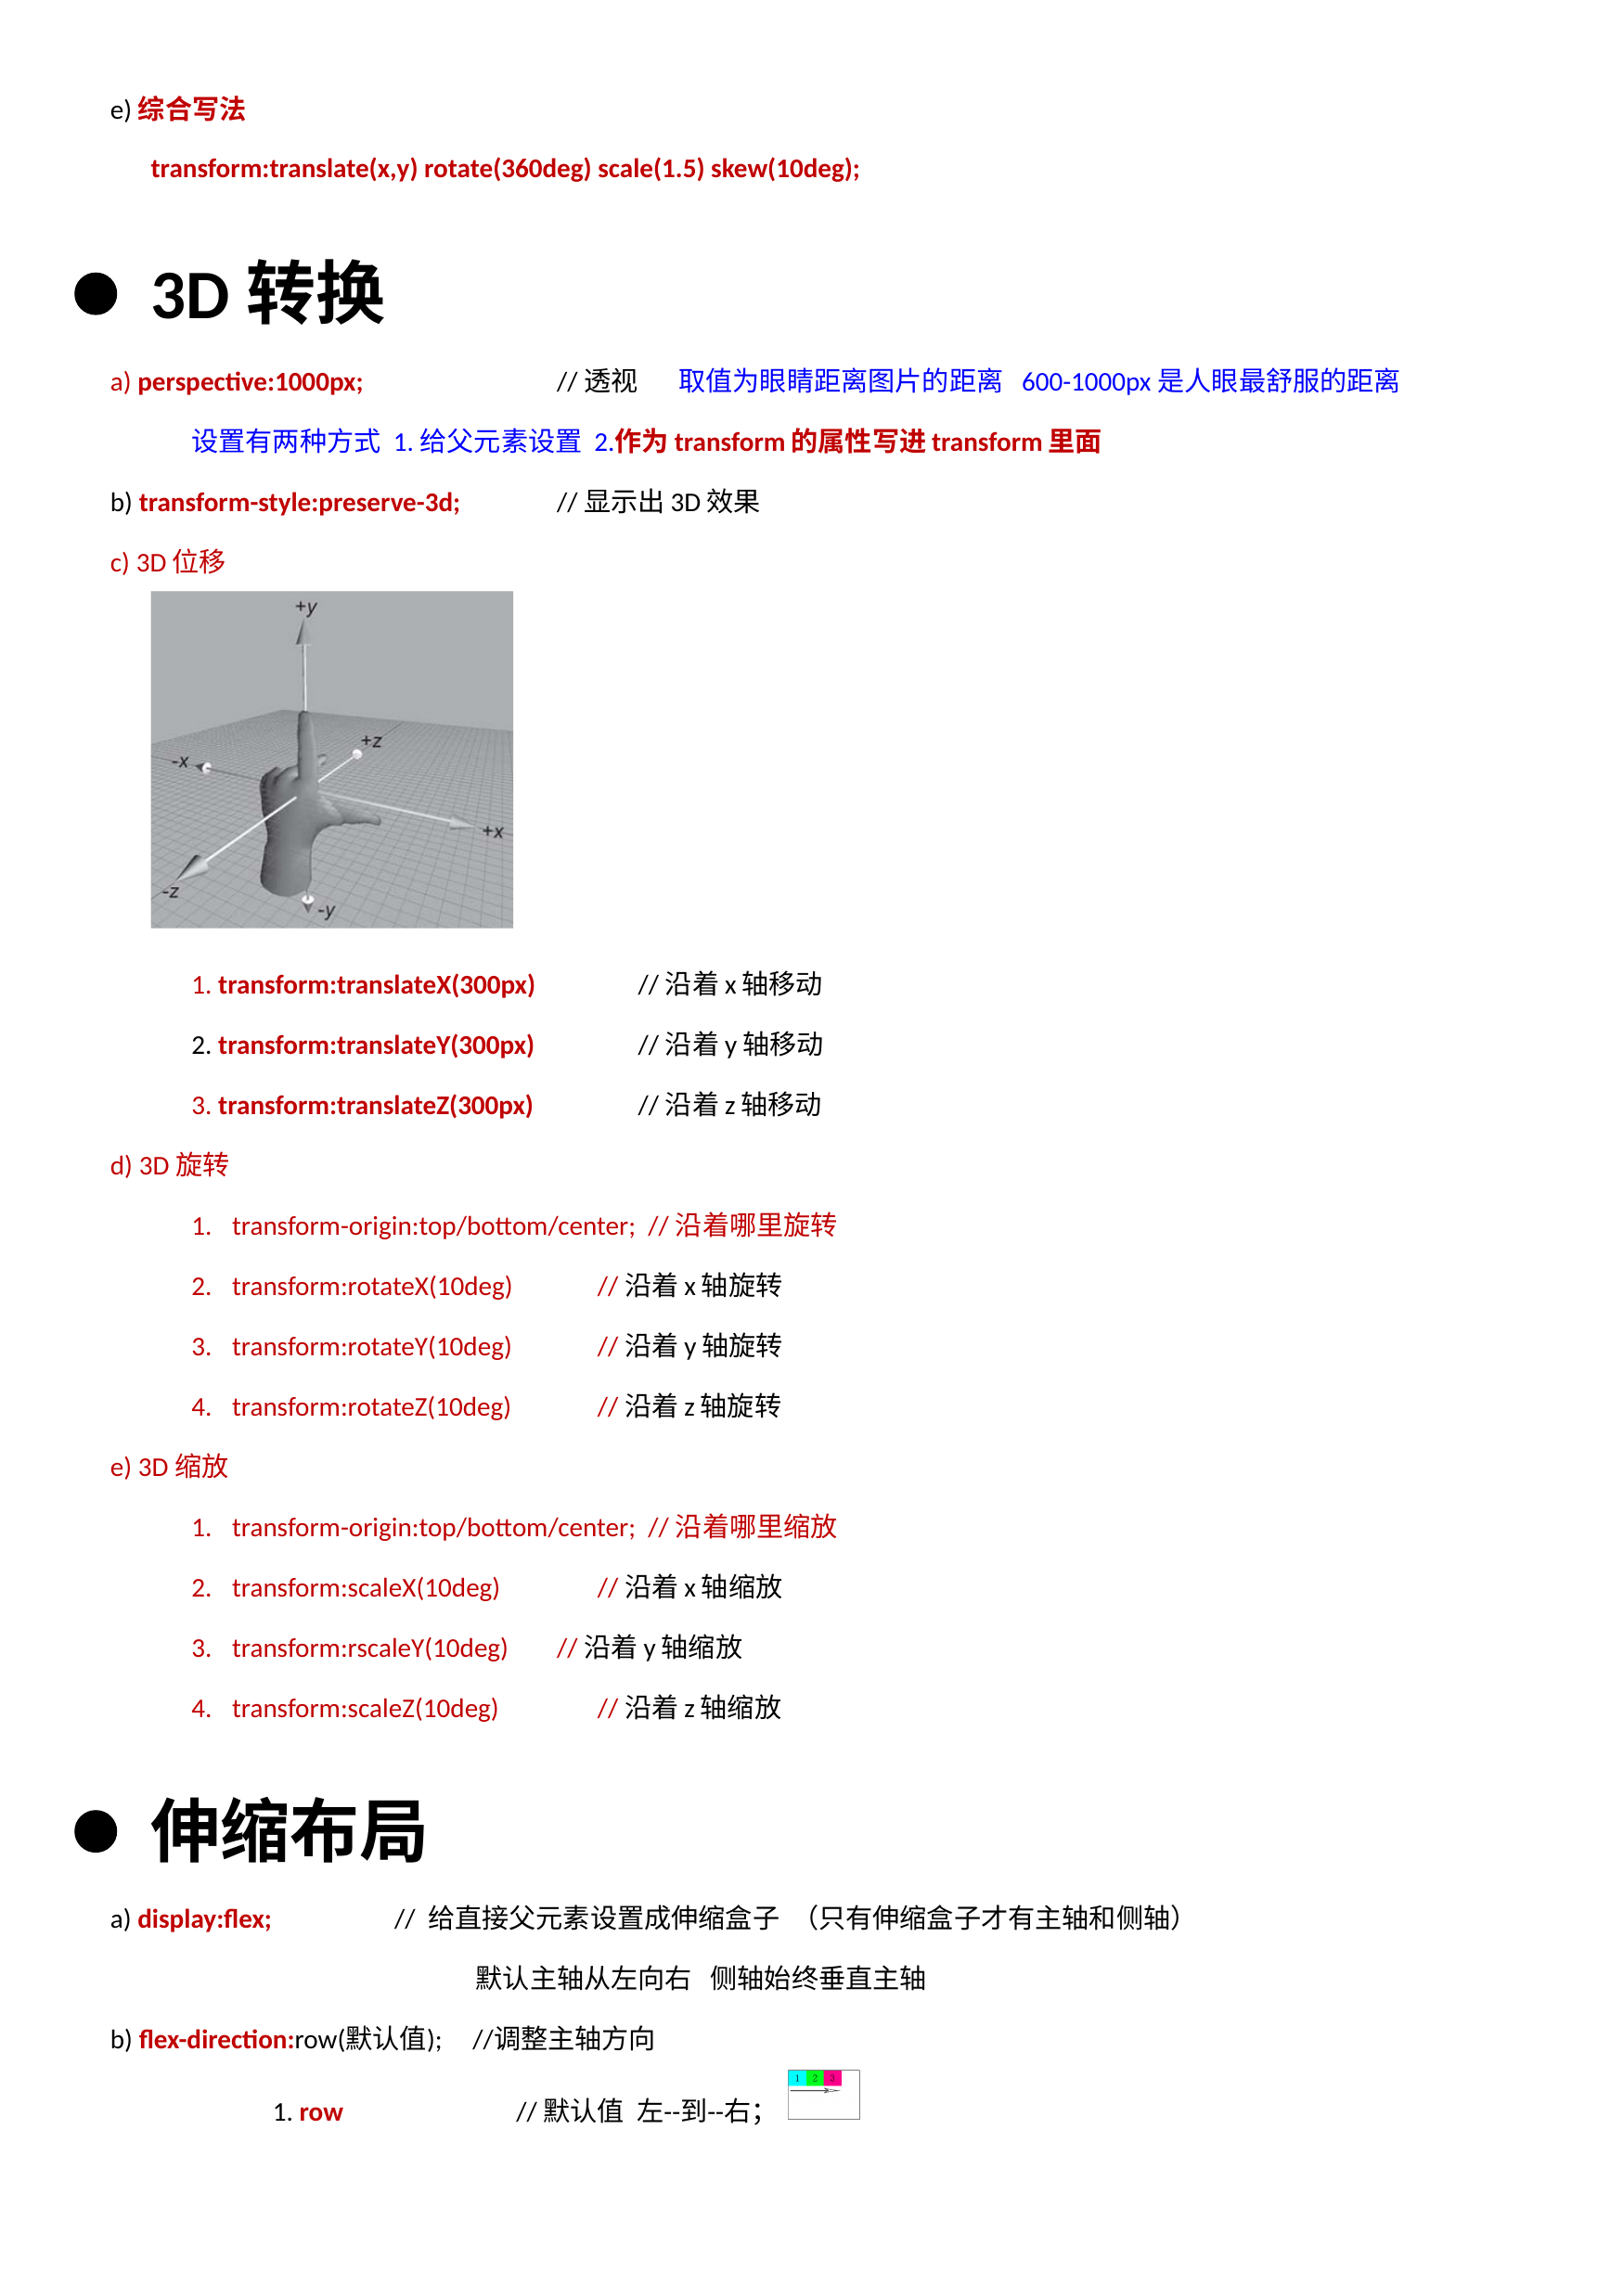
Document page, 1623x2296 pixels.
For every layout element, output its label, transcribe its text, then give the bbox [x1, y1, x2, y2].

list 伸缩布局 [70, 1765, 1552, 1886]
list 默认主轴从左向右 侧轴始终垂直主轴 [435, 1946, 1552, 2007]
list transform-style:preserve-3d; // 显示出3D效果 [70, 469, 1552, 530]
list flex-direction:row(默认值); //调整主轴方向 [70, 2007, 1552, 2067]
list transform-origin:top/bottom/center; // 沿着哪里缩放 [191, 1494, 1552, 1555]
list transform-origin:top/bottom/center; // 沿着哪里旋转 [191, 1193, 1552, 1253]
picture [150, 590, 514, 930]
list transform:rscaleY(10deg) // 沿着y轴缩放 [191, 1615, 1552, 1675]
list transform:translateZ(300px) // 沿着z轴移动 [150, 1072, 1552, 1133]
list row // 默认值 左--到--右； [232, 2067, 1552, 2158]
list transform:rotateY(10deg) // 沿着y轴旋转 [191, 1314, 1552, 1374]
list transform:scaleZ(10deg) // 沿着z轴缩放 [191, 1675, 1552, 1736]
list display:flex; // 给直接父元素设置成伸缩盒子 （只有伸缩盒子才有主轴和侧轴） [70, 1886, 1552, 1946]
list perspective:1000px; // 透视 取值为眼睛距离图片的距离 600-1000px 是人眼最舒服的距离 [70, 349, 1552, 409]
list transform:rotateX(10deg) // 沿着x轴旋转 [191, 1253, 1552, 1314]
list 3D 缩放 [70, 1434, 1552, 1494]
list 3D 旋转 [70, 1133, 1552, 1193]
list 设置有两种方式 1. 给父元素设置 2.作为transform的属性写进transform里面 [150, 409, 1552, 469]
list transform:rotateZ(10deg) // 沿着z轴旋转 [191, 1374, 1552, 1434]
list transform:translate(x,y) rotate(360deg) scale(1.5) skew(10deg); [110, 137, 1552, 198]
list e) 综合写法 [70, 77, 1552, 137]
list transform:translateX(300px) // 沿着x轴移动 [150, 952, 1552, 1012]
list transform:scaleX(10deg) // 沿着x轴缩放 [191, 1555, 1552, 1615]
picture [783, 2067, 863, 2122]
list 3D位移 [70, 530, 1552, 590]
list 3D 转换 [70, 228, 1552, 349]
list transform:translateY(300px) // 沿着y轴移动 [150, 1012, 1552, 1072]
